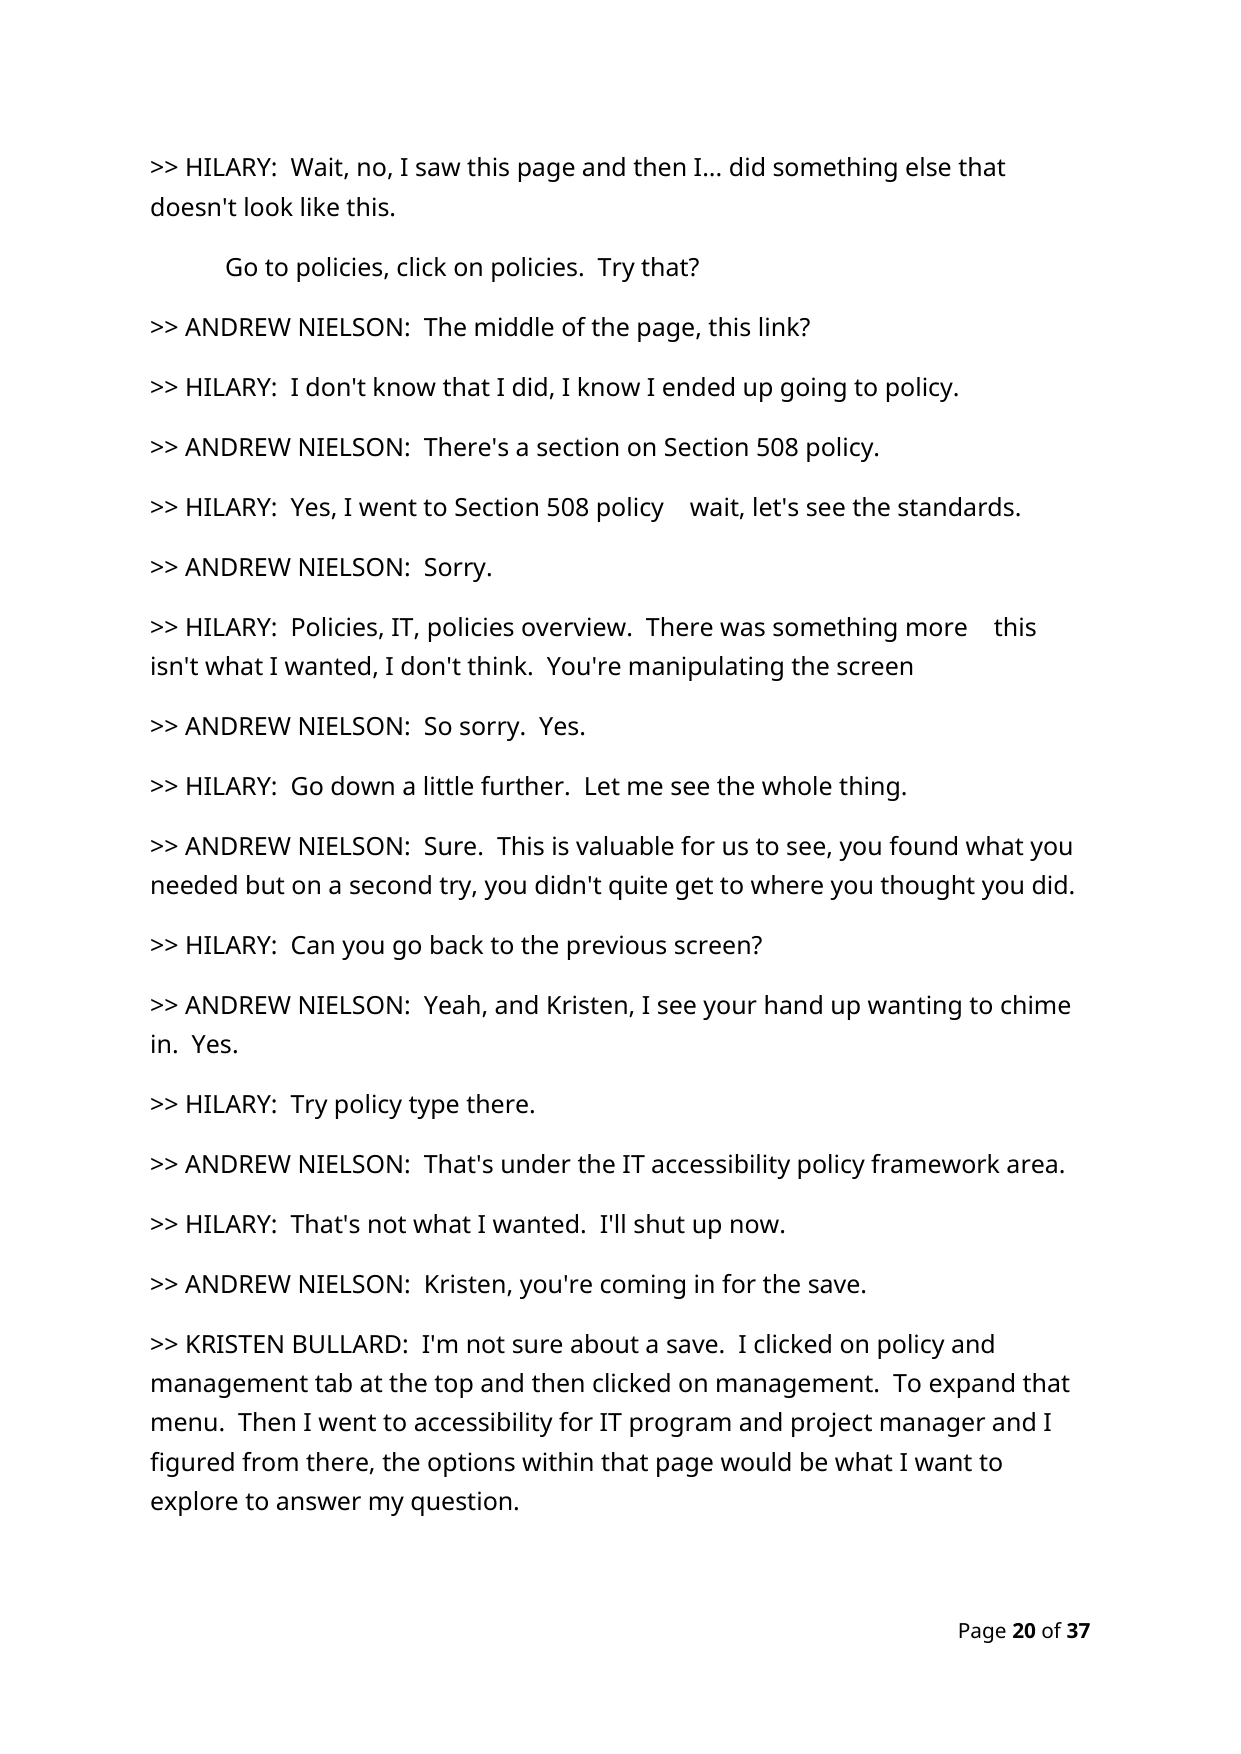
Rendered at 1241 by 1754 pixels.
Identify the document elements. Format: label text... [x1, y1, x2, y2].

text >> HILARY: Yes, I went to Section 508 policy wait, let's see the standards. [150, 489, 1090, 523]
text >> HILARY: Wait, no, I saw this page and then I... did something else that doesn't look like this. [150, 150, 1090, 223]
text >> HILARY: Go down a little further. Let me see the whole thing. [150, 768, 1090, 802]
text >> ANDREW NIELSON: Yeah, and Kristen, I see your hand up wanting to chime in. Yes. [150, 987, 1090, 1061]
text >> HILARY: Try policy type there. [150, 1087, 1090, 1121]
text >> ANDREW NIELSON: Sure. This is valuable for us to see, you found what you needed but on a second try, you didn't quite get to where you thought you did. [150, 828, 1090, 902]
text >> HILARY: Policies, IT, policies overview. There was something more this isn't what I wanted, I don't think. You're manipulating the screen [150, 609, 1090, 682]
text >> HILARY: Can you go back to the previous screen? [150, 927, 1090, 962]
text >> ANDREW NIELSON: That's under the IT accessibility policy framework area. [150, 1147, 1090, 1181]
text >> ANDREW NIELSON: So sorry. Yes. [150, 708, 1090, 742]
text Go to policies, click on policies. Try that? [150, 249, 1090, 283]
text >> HILARY: That's not what I wanted. I'll shut up now. [150, 1207, 1090, 1241]
text >> HILARY: I don't know that I did, I know I ended up going to policy. [150, 369, 1090, 403]
text >> ANDREW NIELSON: Sorry. [150, 549, 1090, 583]
text >> KRISTEN BULLARD: I'm not sure about a save. I clicked on policy and management tab at the top and then clicked on management. To expand that menu. Then I went to accessibility for IT program and project manager and I figured from there, the options within that page would be what I want to explore to answer my question. [150, 1327, 1090, 1517]
text >> ANDREW NIELSON: Kristen, you're coming in for the save. [150, 1267, 1090, 1301]
text >> ANDREW NIELSON: The middle of the page, this link? [150, 309, 1090, 343]
text >> ANDREW NIELSON: There's a section on Section 508 policy. [150, 429, 1090, 463]
